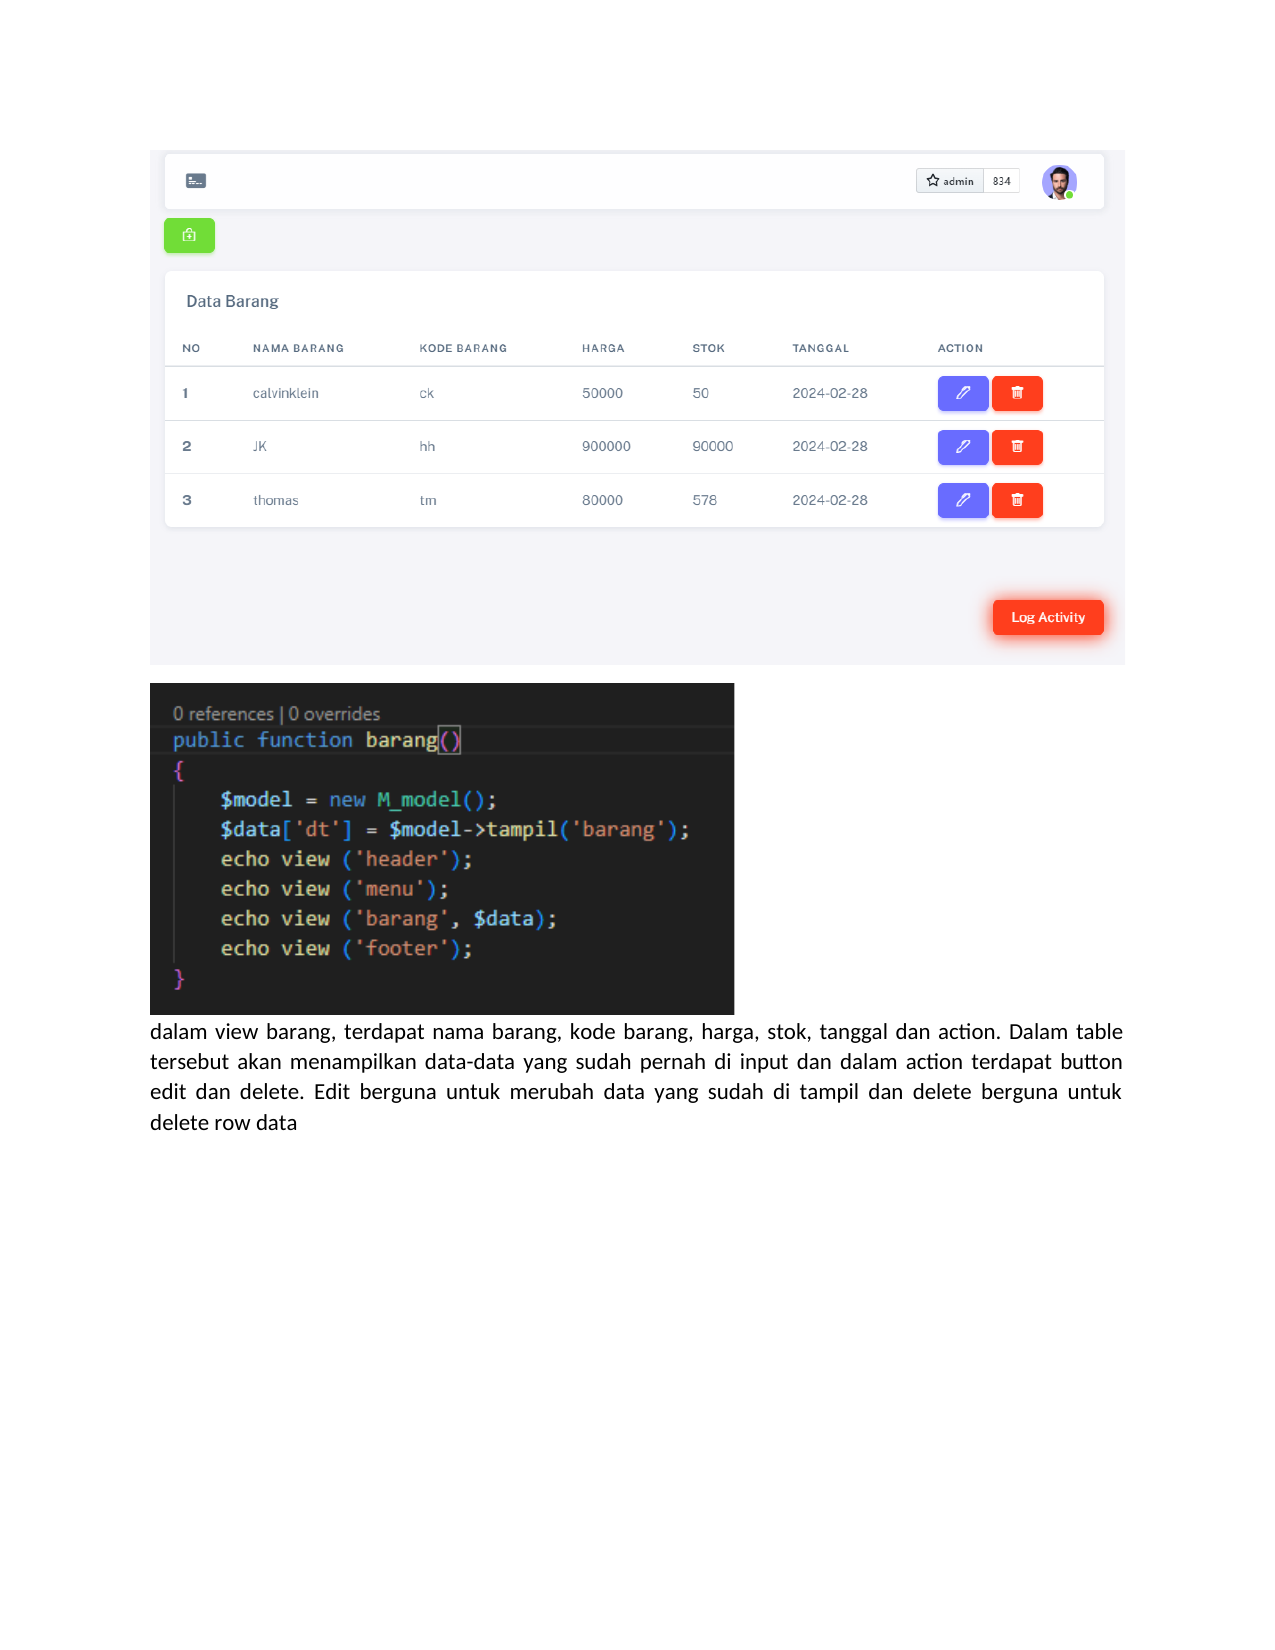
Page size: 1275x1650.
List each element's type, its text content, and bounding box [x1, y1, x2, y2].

picture [150, 150, 1125, 665]
picture [150, 683, 735, 1015]
